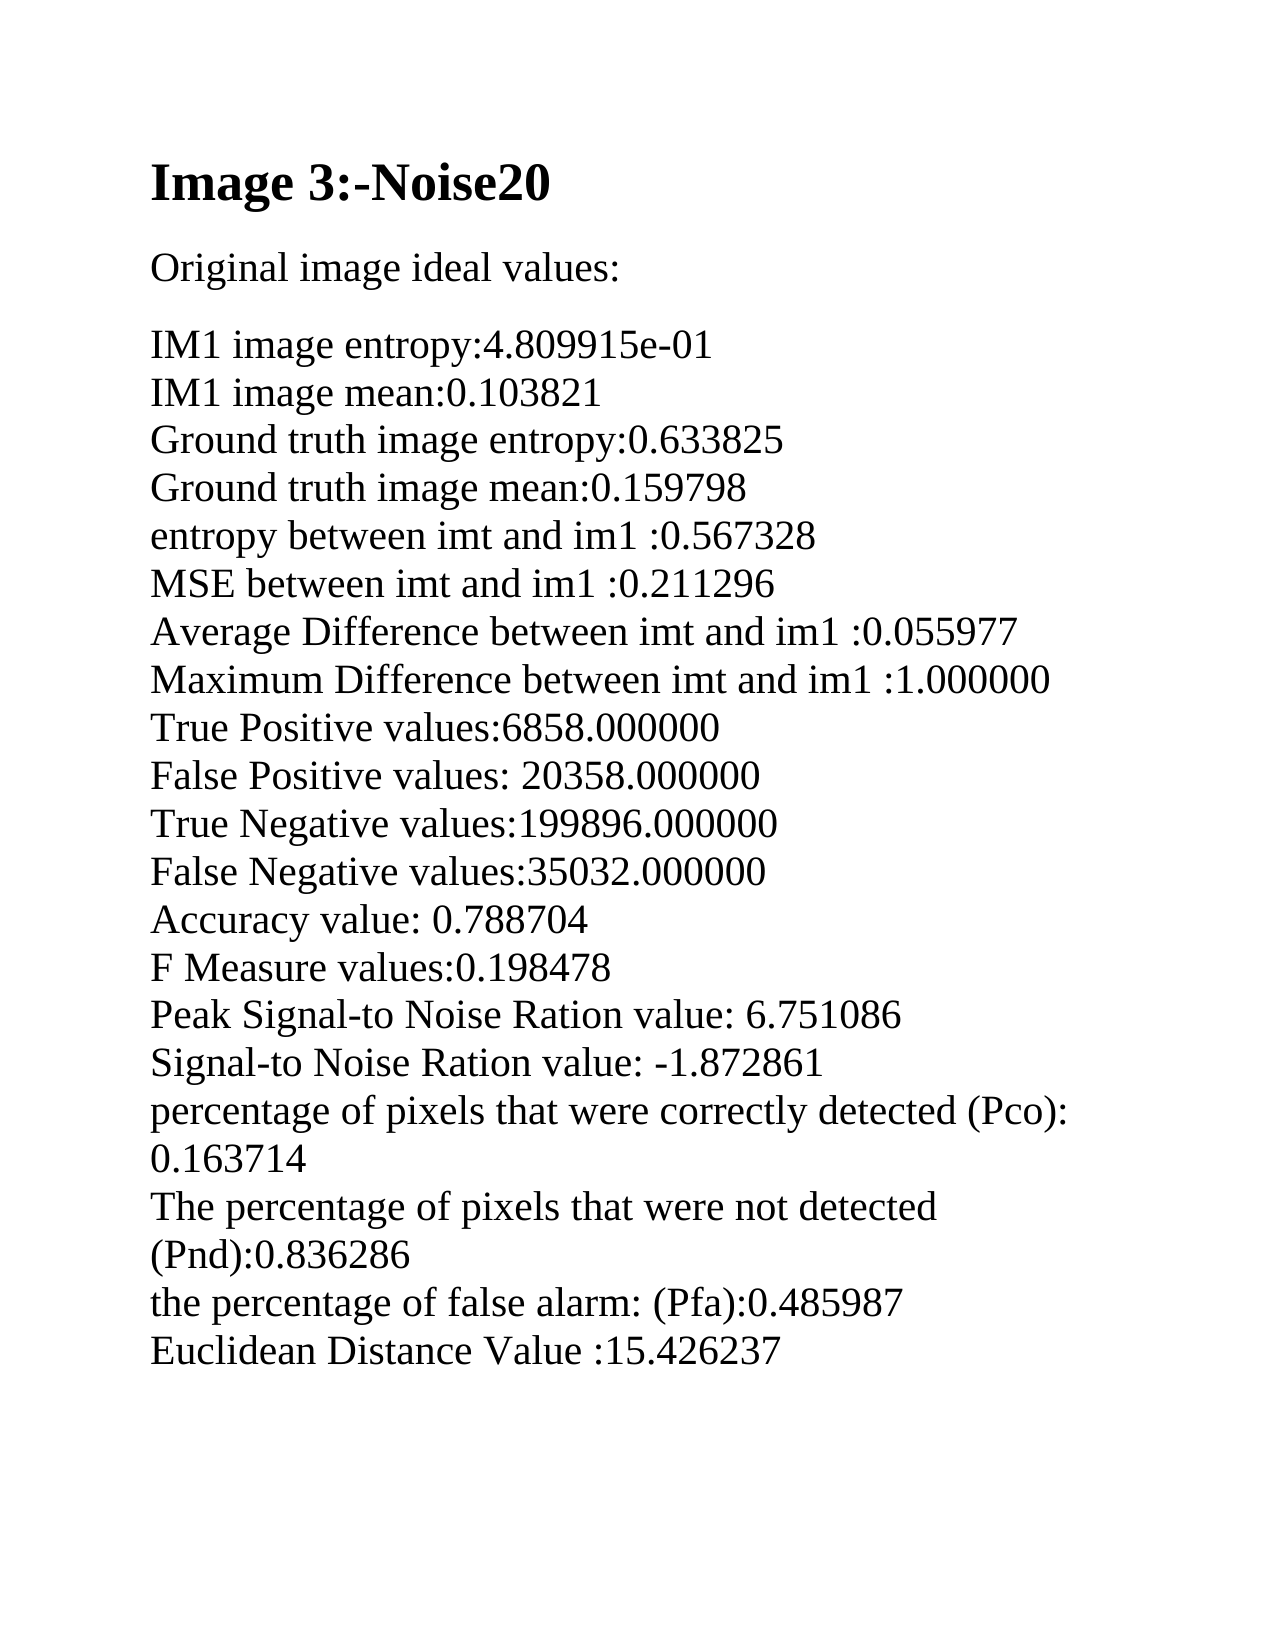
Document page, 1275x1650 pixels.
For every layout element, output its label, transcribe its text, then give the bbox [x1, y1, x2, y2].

text The percentage of pixels that were not detected (Pnd):0.836286 [150, 1182, 1125, 1277]
text Image 3:-Noise20 [150, 150, 1125, 212]
text Ground truth image mean:0.159798 [150, 463, 1125, 511]
text entropy between imt and im1 :0.567328 [150, 511, 1125, 559]
text IM1 image mean:0.103821 [150, 367, 1125, 415]
text F Measure values:0.198478 [150, 942, 1125, 990]
text Original image ideal values: [150, 242, 1125, 290]
text Average Difference between imt and im1 :0.055977 [150, 607, 1125, 654]
text percentage of pixels that were correctly detected (Pco): 0.163714 [150, 1086, 1125, 1182]
text True Negative values:199896.000000 [150, 798, 1125, 846]
text the percentage of false alarm: (Pfa):0.485987 [150, 1277, 1125, 1325]
text Euclidean Distance Value :15.426237 [150, 1325, 1125, 1373]
text Maximum Difference between imt and im1 :1.000000 [150, 654, 1125, 702]
text Signal-to Noise Ration value: -1.872861 [150, 1038, 1125, 1086]
text MSE between imt and im1 :0.211296 [150, 559, 1125, 607]
text IM1 image entropy:4.809915e-01 [150, 319, 1125, 367]
text Accuracy value: 0.788704 [150, 894, 1125, 942]
text True Positive values:6858.000000 [150, 702, 1125, 750]
text False Negative values:35032.000000 [150, 846, 1125, 894]
text False Positive values: 20358.000000 [150, 750, 1125, 798]
text Peak Signal-to Noise Ration value: 6.751086 [150, 990, 1125, 1038]
text Ground truth image entropy:0.633825 [150, 415, 1125, 463]
